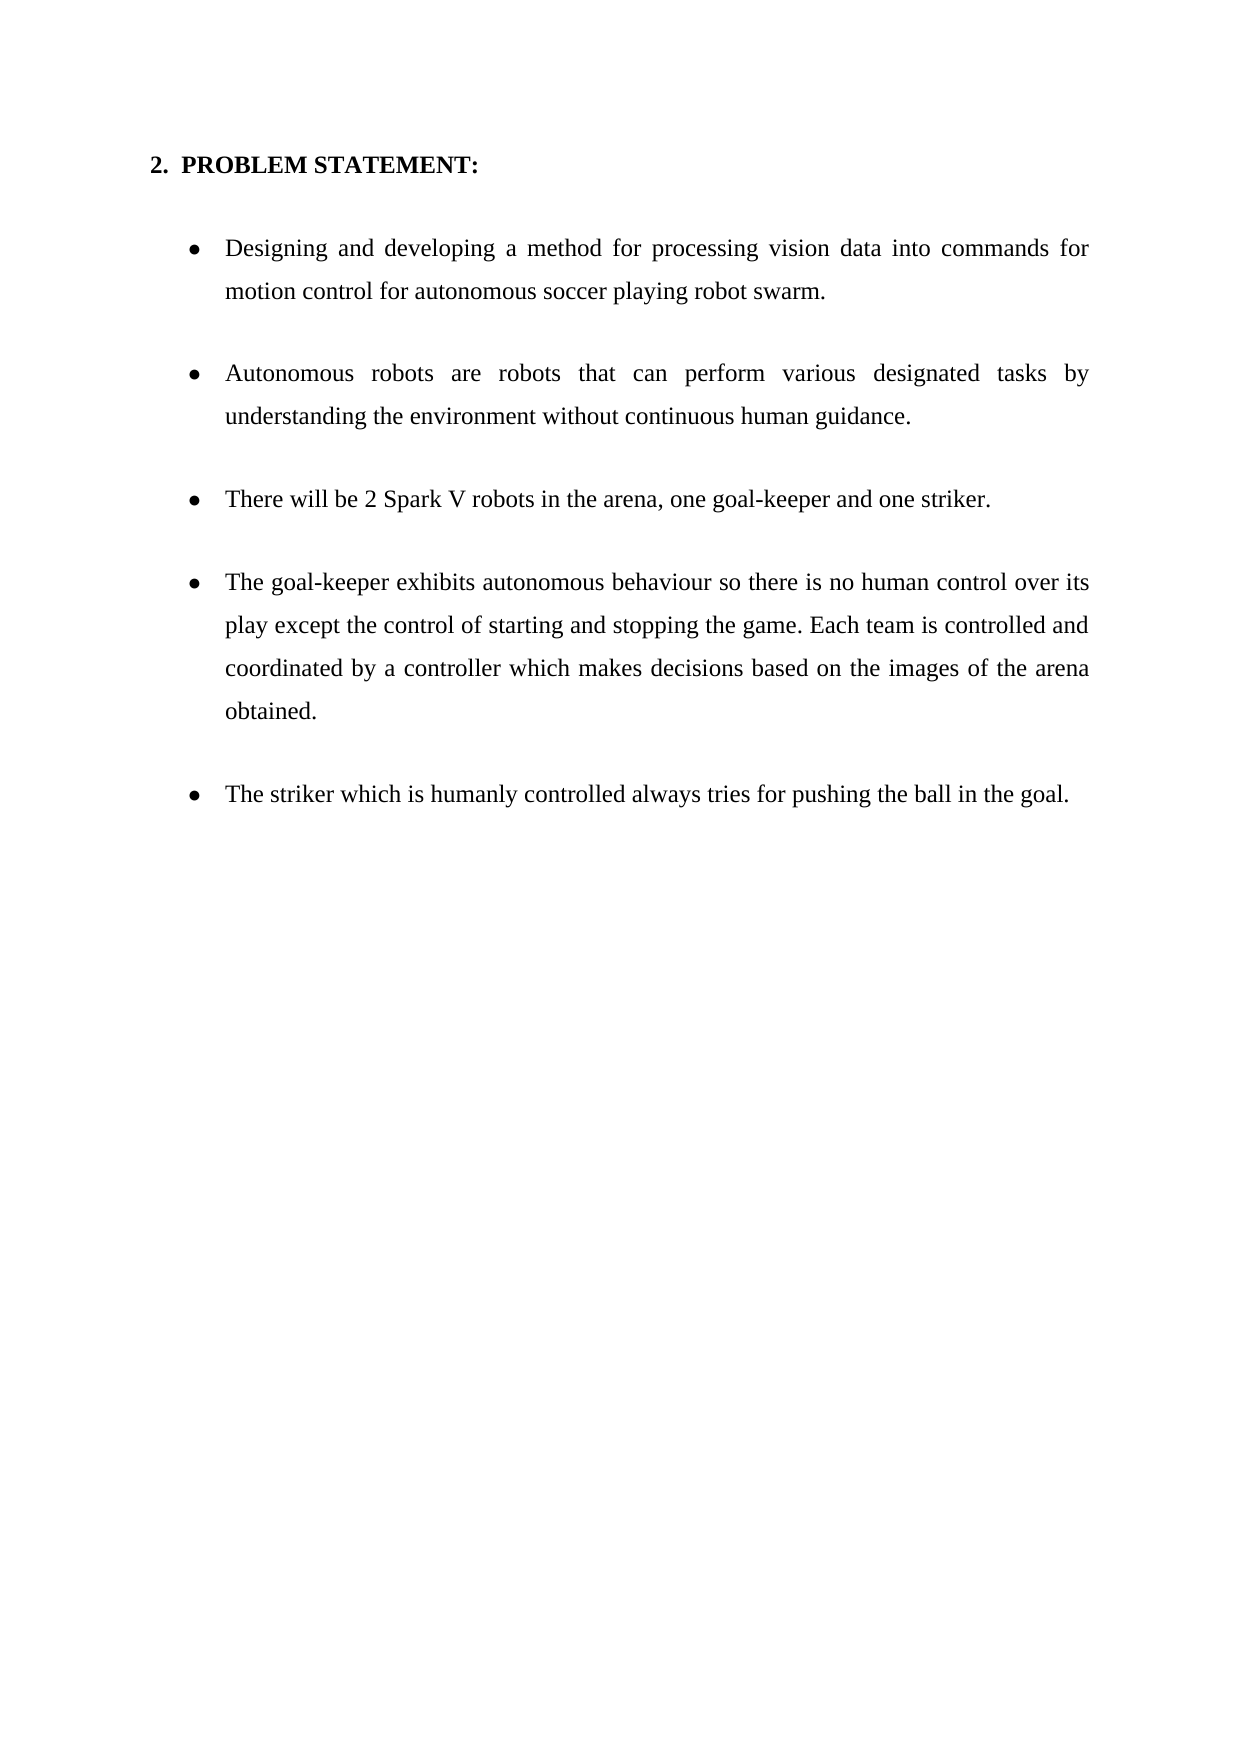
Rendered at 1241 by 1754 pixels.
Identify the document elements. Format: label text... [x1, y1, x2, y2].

list The goal-keeper exhibits autonomous behaviour so there is no human control over its play except the control of starting and stopping the game. Each team is controlled and coordinated by a controller which makes decisions based on the images of the arena obtained. [187, 567, 1090, 725]
list There will be 2 Spark V robots in the arena, one goal-keeper and one striker. [187, 484, 1090, 513]
list Designing and developing a method for processing vision data into commands for motion control for autonomous soccer playing robot swarm. [187, 233, 1090, 304]
list Autonomous robots are robots that can perform various designated tasks by understanding the environment without continuous human guidance. [187, 358, 1090, 430]
list The striker which is humanly controlled always tries for pushing the ball in the goal. [187, 779, 1090, 807]
text 2. PROBLEM STATEMENT: [150, 150, 1090, 179]
